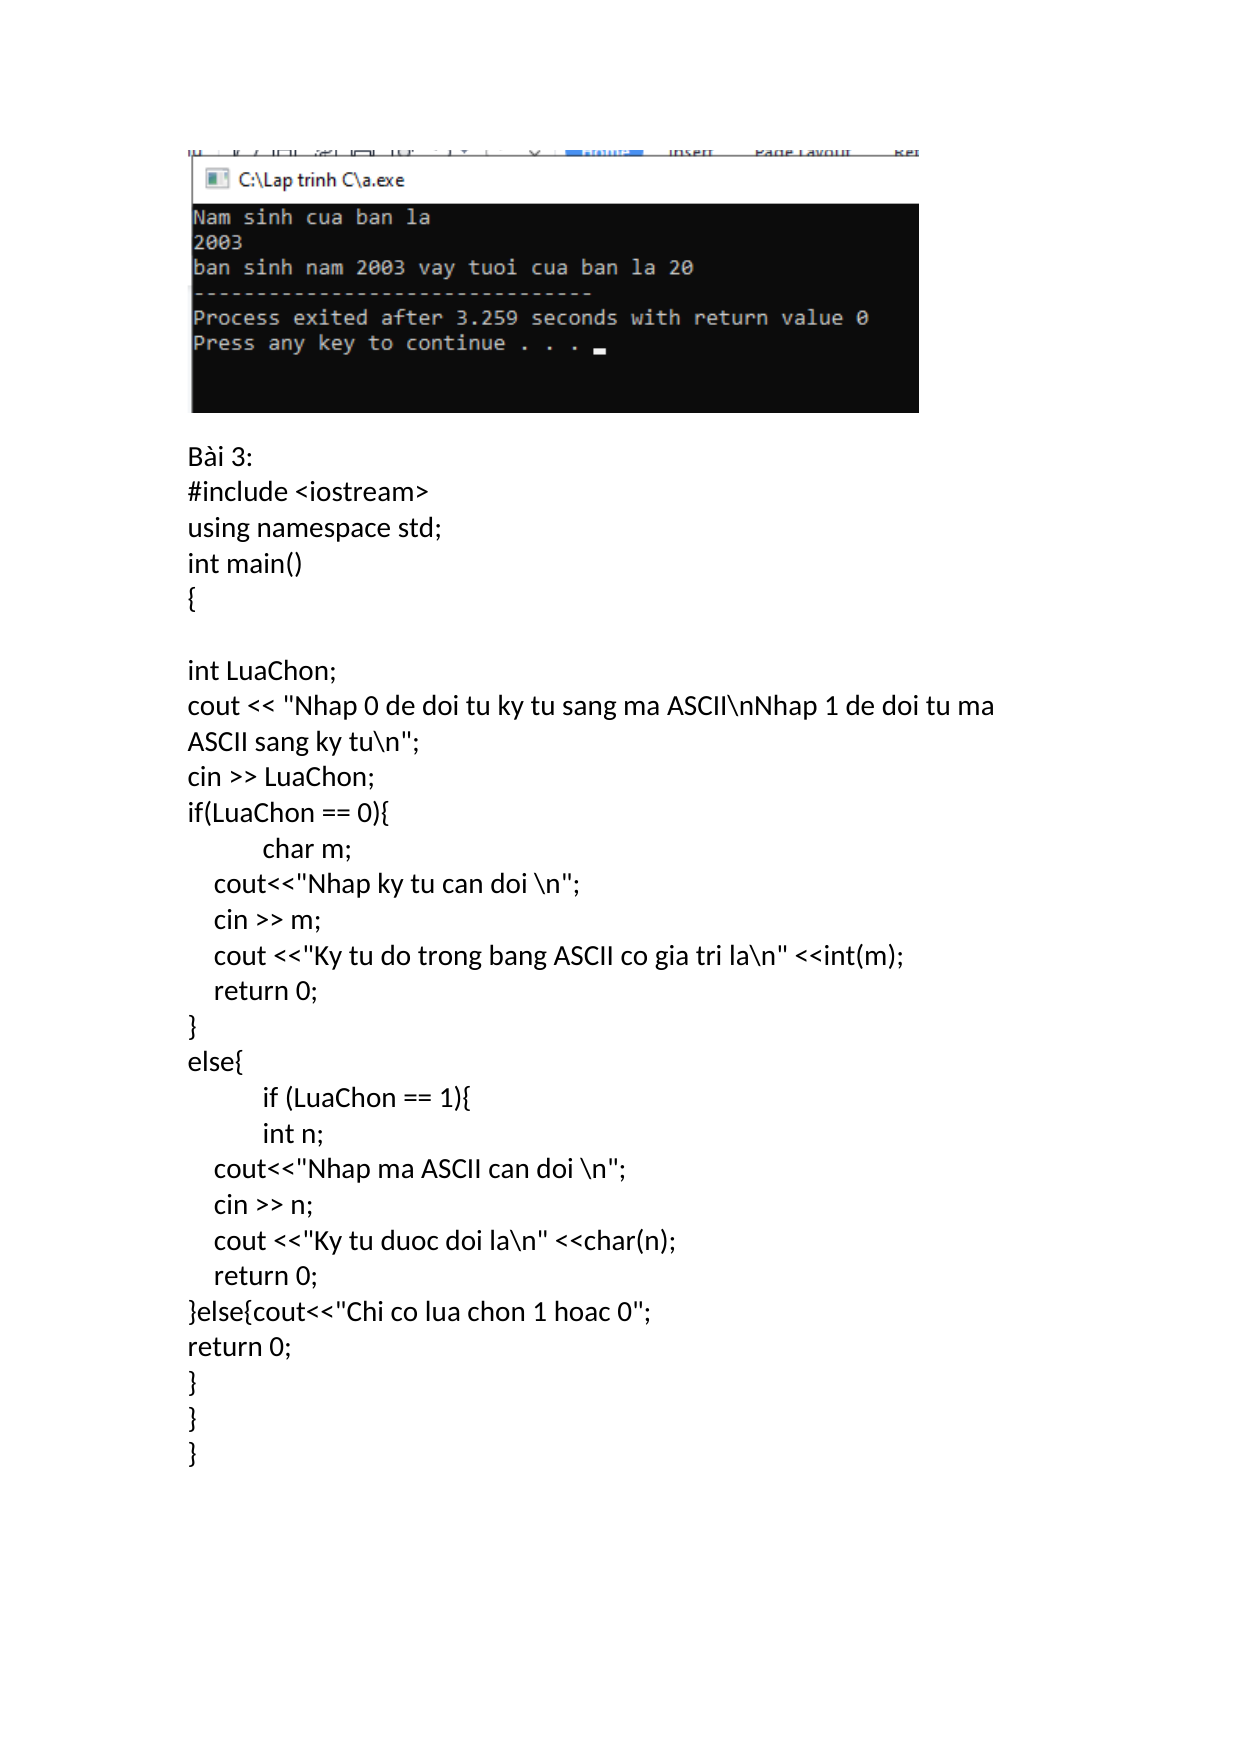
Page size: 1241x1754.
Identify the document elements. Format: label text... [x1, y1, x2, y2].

text return 0; [187, 1328, 1053, 1364]
text return 0; [187, 1257, 1053, 1293]
text cout <<"Ky tu do trong bang ASCII co gia tri la\n" <<int(m); [187, 937, 1053, 972]
text #include <iostream> [187, 473, 1053, 509]
text if(LuaChon == 0){ [187, 794, 1053, 830]
text Bài 3: [187, 438, 1053, 473]
text } [187, 1364, 1053, 1400]
text if (LuaChon == 1){ [187, 1079, 1053, 1115]
text cin >> m; [187, 901, 1053, 937]
picture [187, 150, 919, 413]
text cin >> LuaChon; [187, 758, 1053, 794]
text using namespace std; [187, 509, 1053, 545]
text { [187, 580, 1053, 616]
text cout<<"Nhap ky tu can doi \n"; [187, 865, 1053, 901]
text } [187, 1008, 1053, 1043]
text } [187, 1435, 1053, 1471]
text }else{cout<<"Chi co lua chon 1 hoac 0"; [187, 1293, 1053, 1328]
text int main() [187, 545, 1053, 580]
text cin >> n; [187, 1186, 1053, 1222]
text } [187, 1400, 1053, 1435]
text else{ [187, 1043, 1053, 1079]
text cout<<"Nhap ma ASCII can doi \n"; [187, 1150, 1053, 1186]
text cout <<"Ky tu duoc doi la\n" <<char(n); [187, 1222, 1053, 1257]
text int n; [187, 1115, 1053, 1150]
text return 0; [187, 972, 1053, 1008]
text cout << "Nhap 0 de doi tu ky tu sang ma ASCII\nNhap 1 de doi tu ma ASCII sang ky tu\n"; [187, 687, 1053, 758]
text char m; [187, 830, 1053, 865]
text int LuaChon; [187, 652, 1053, 687]
